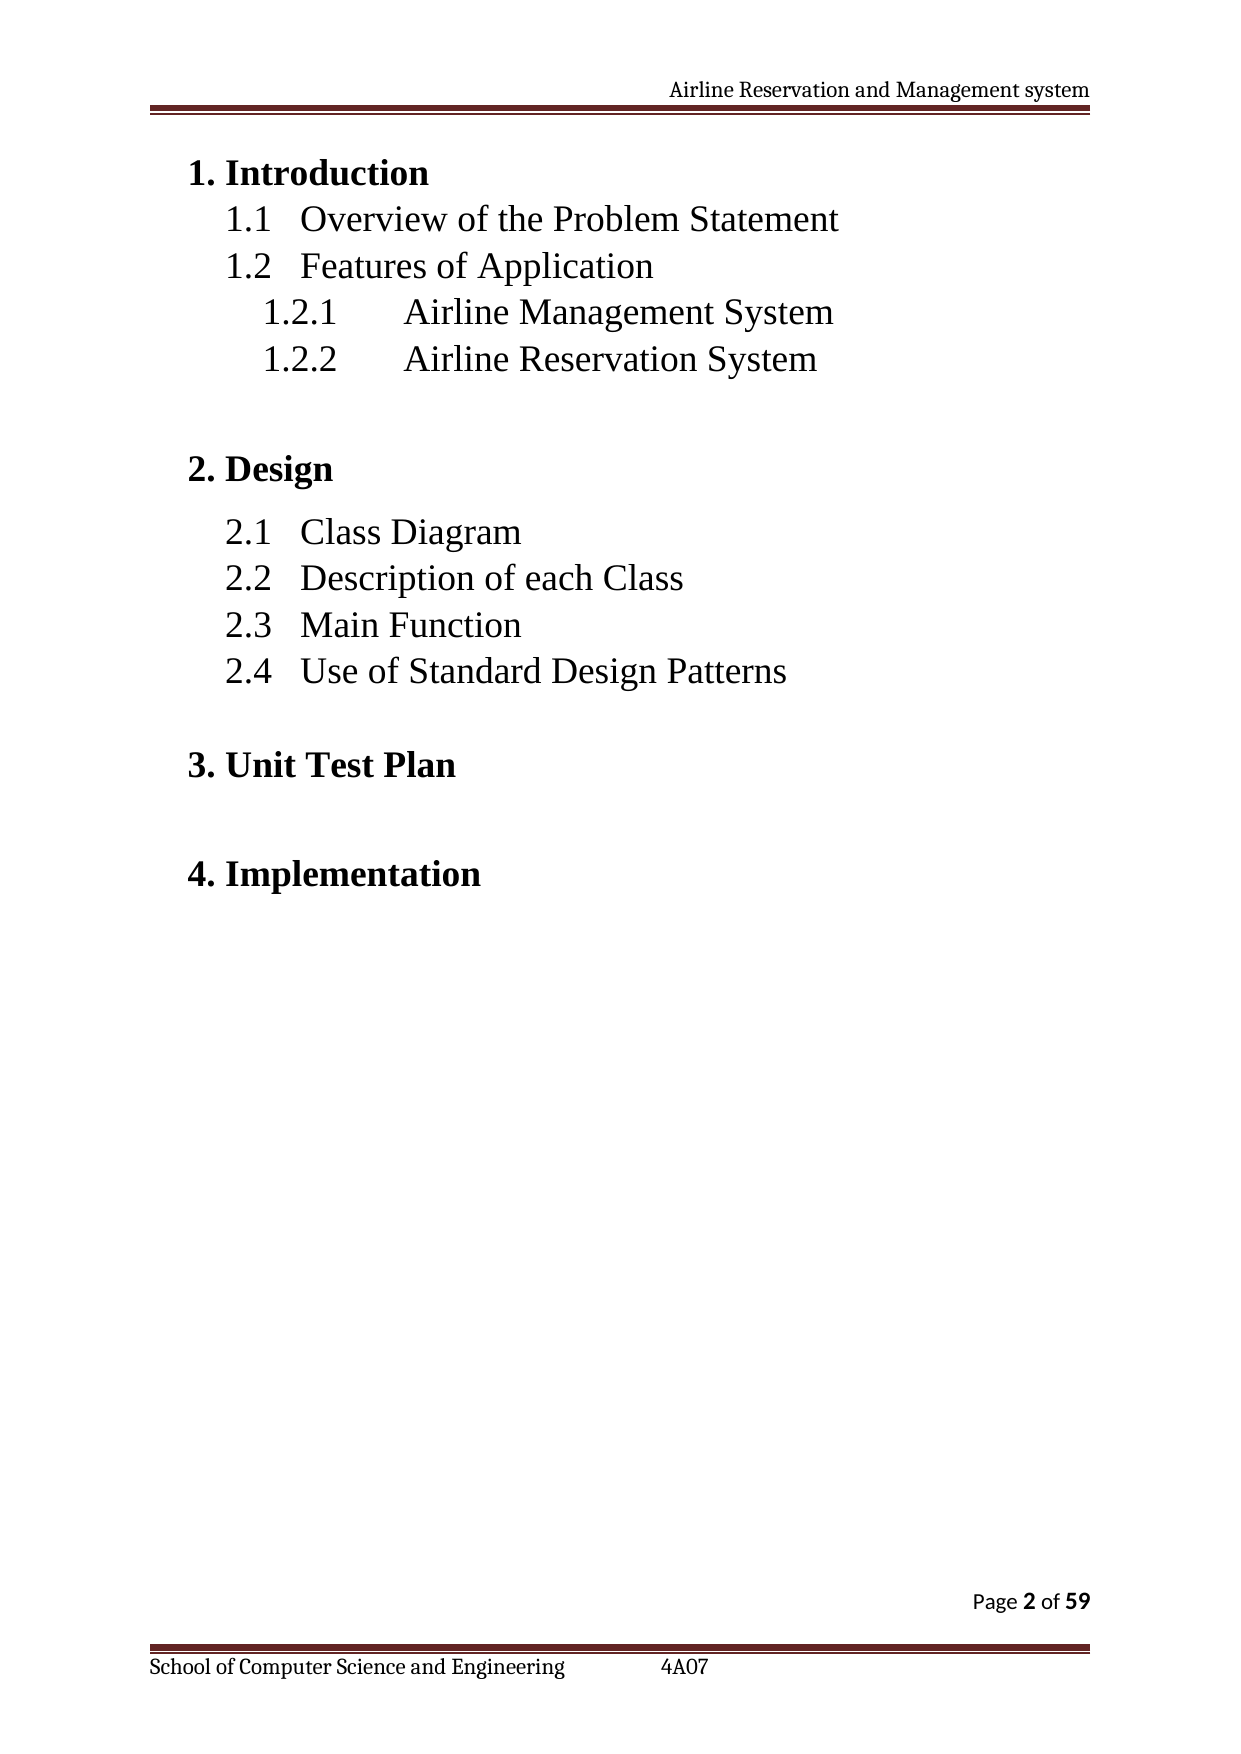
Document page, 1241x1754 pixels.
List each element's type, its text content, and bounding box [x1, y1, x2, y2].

list Overview of the Problem Statement [225, 197, 1090, 240]
list Unit Test Plan [187, 742, 1090, 785]
text 4. Implementation [187, 852, 1090, 895]
list Use of Standard Design Patterns [225, 649, 1090, 692]
list Airline Management System [262, 290, 1090, 333]
list Features of Application [225, 243, 1090, 286]
list Airline Reservation System [262, 336, 1090, 379]
list Description of each Class [225, 556, 1090, 599]
list Main Function [225, 602, 1090, 646]
text 2. Design [187, 446, 1090, 489]
list Introduction [187, 150, 1090, 193]
list 2.1 Class Diagram [225, 509, 1090, 552]
